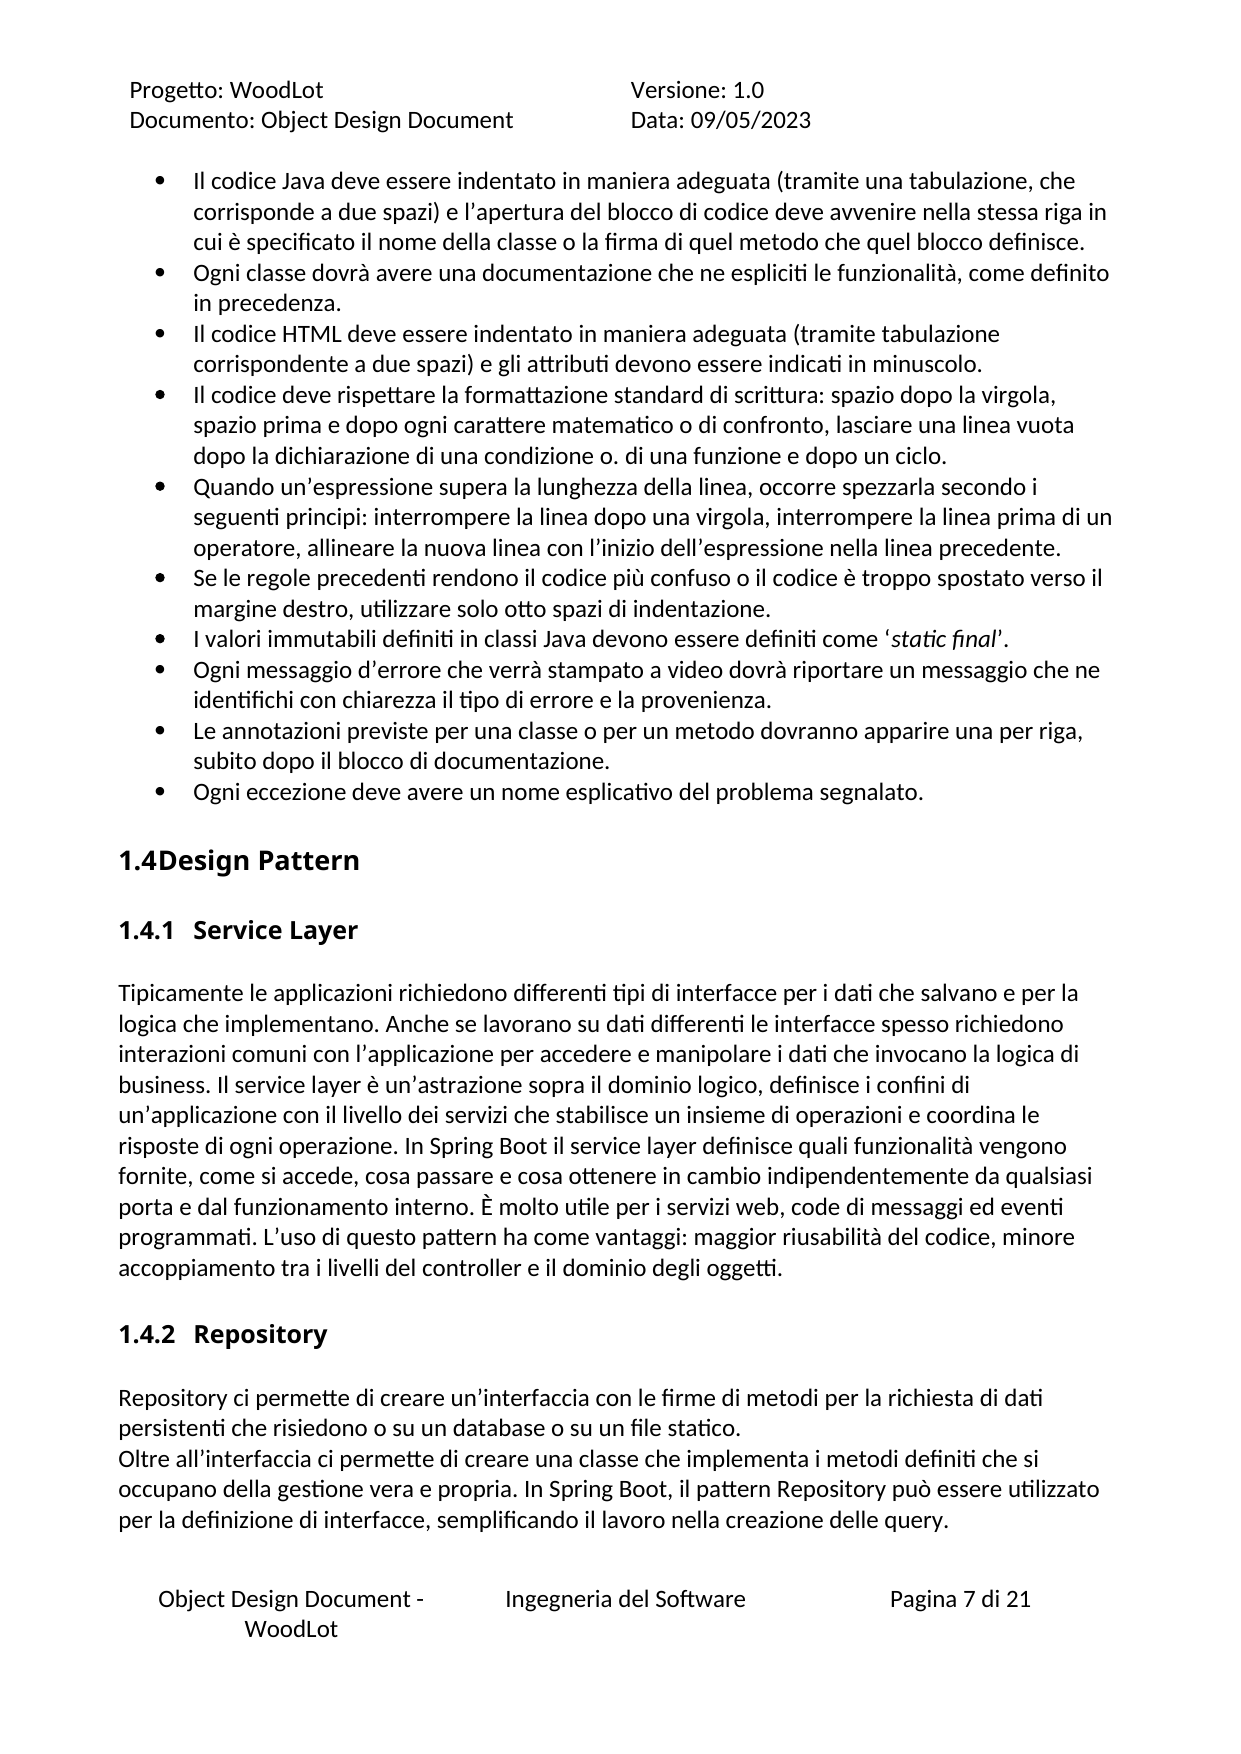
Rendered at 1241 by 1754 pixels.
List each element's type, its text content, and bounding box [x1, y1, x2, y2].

list Ogni classe dovrà avere una documentazione che ne espliciti le funzionalità, come definito in precedenza. [156, 257, 1122, 318]
list Ogni messaggio d’errore che verrà stampato a video dovrà riportare un messaggio che ne identifichi con chiarezza il tipo di errore e la provenienza. [156, 654, 1122, 715]
list Se le regole precedenti rendono il codice più confuso o il codice è troppo spostato verso il margine destro, utilizzare solo otto spazi di indentazione. [156, 562, 1122, 623]
text Oltre all’interfaccia ci permette di creare una classe che implementa i metodi definiti che si occupano della gestione vera e propria. In Spring Boot, il pattern Repository può essere utilizzato per la definizione di interfacce, semplificando il lavoro nella creazione delle query. [118, 1443, 1122, 1534]
subtitle Repository [118, 1317, 1122, 1351]
subtitle Design Pattern [118, 841, 1122, 878]
subtitle Service Layer [118, 913, 1122, 947]
list Le annotazioni previste per una classe o per un metodo dovranno apparire una per riga, subito dopo il blocco di documentazione. [156, 715, 1122, 776]
list Il codice Java deve essere indentato in maniera adeguata (tramite una tabulazione, che corrisponde a due spazi) e l’apertura del blocco di codice deve avvenire nella stessa riga in cui è specificato il nome della classe o la firma di quel metodo che quel blocco definisce. [156, 165, 1122, 257]
text Repository ci permette di creare un’interfaccia con le firme di metodi per la richiesta di dati persistenti che risiedono o su un database o su un file statico. [118, 1382, 1122, 1443]
list Il codice HTML deve essere indentato in maniera adeguata (tramite tabulazione corrispondente a due spazi) e gli attributi devono essere indicati in minuscolo. [156, 318, 1122, 379]
list I valori immutabili definiti in classi Java devono essere definiti come ‘static final’. [156, 623, 1122, 654]
list Quando un’espressione supera la lunghezza della linea, occorre spezzarla secondo i seguenti principi: interrompere la linea dopo una virgola, interrompere la linea prima di un operatore, allineare la nuova linea con l’inizio dell’espressione nella linea precedente. [156, 471, 1122, 562]
text Tipicamente le applicazioni richiedono differenti tipi di interfacce per i dati che salvano e per la logica che implementano. Anche se lavorano su dati differenti le interfacce spesso richiedono interazioni comuni con l’applicazione per accedere e manipolare i dati che invocano la logica di business. Il service layer è un’astrazione sopra il dominio logico, definisce i confini di un’applicazione con il livello dei servizi che stabilisce un insieme di operazioni e coordina le risposte di ogni operazione. In Spring Boot il service layer definisce quali funzionalità vengono fornite, come si accede, cosa passare e cosa ottenere in cambio indipendentemente da qualsiasi porta e dal funzionamento interno. È molto utile per i servizi web, code di messaggi ed eventi programmati. L’uso di questo pattern ha come vantaggi: maggior riusabilità del codice, minore accoppiamento tra i livelli del controller e il dominio degli oggetti. [118, 977, 1122, 1282]
list Il codice deve rispettare la formattazione standard di scrittura: spazio dopo la virgola, spazio prima e dopo ogni carattere matematico o di confronto, lasciare una linea vuota dopo la dichiarazione di una condizione o. di una funzione e dopo un ciclo. [156, 379, 1122, 471]
list Ogni eccezione deve avere un nome esplicativo del problema segnalato. [156, 776, 1122, 806]
